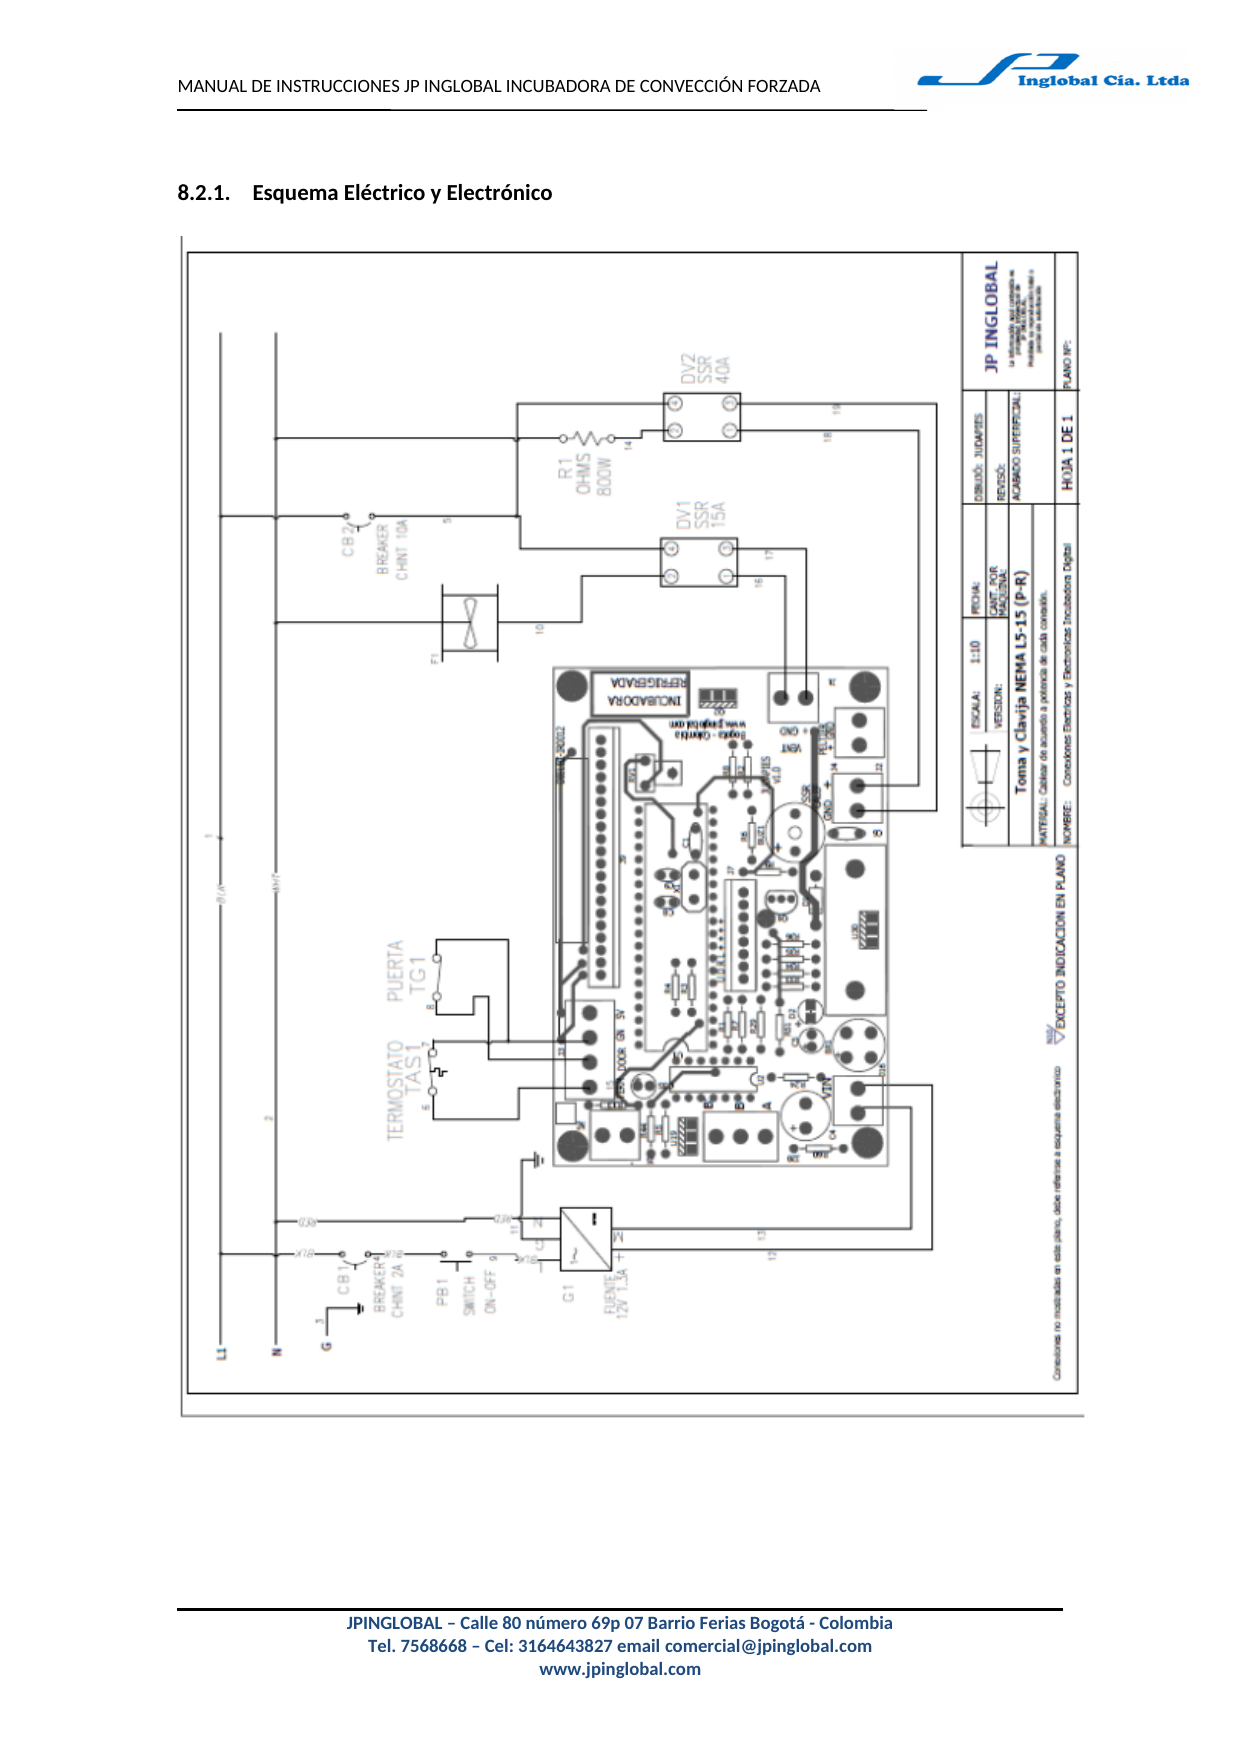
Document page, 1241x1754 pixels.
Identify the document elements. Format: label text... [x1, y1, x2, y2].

picture [177, 236, 1085, 1423]
list Esquema Eléctrico y Electrónico [177, 178, 1063, 206]
